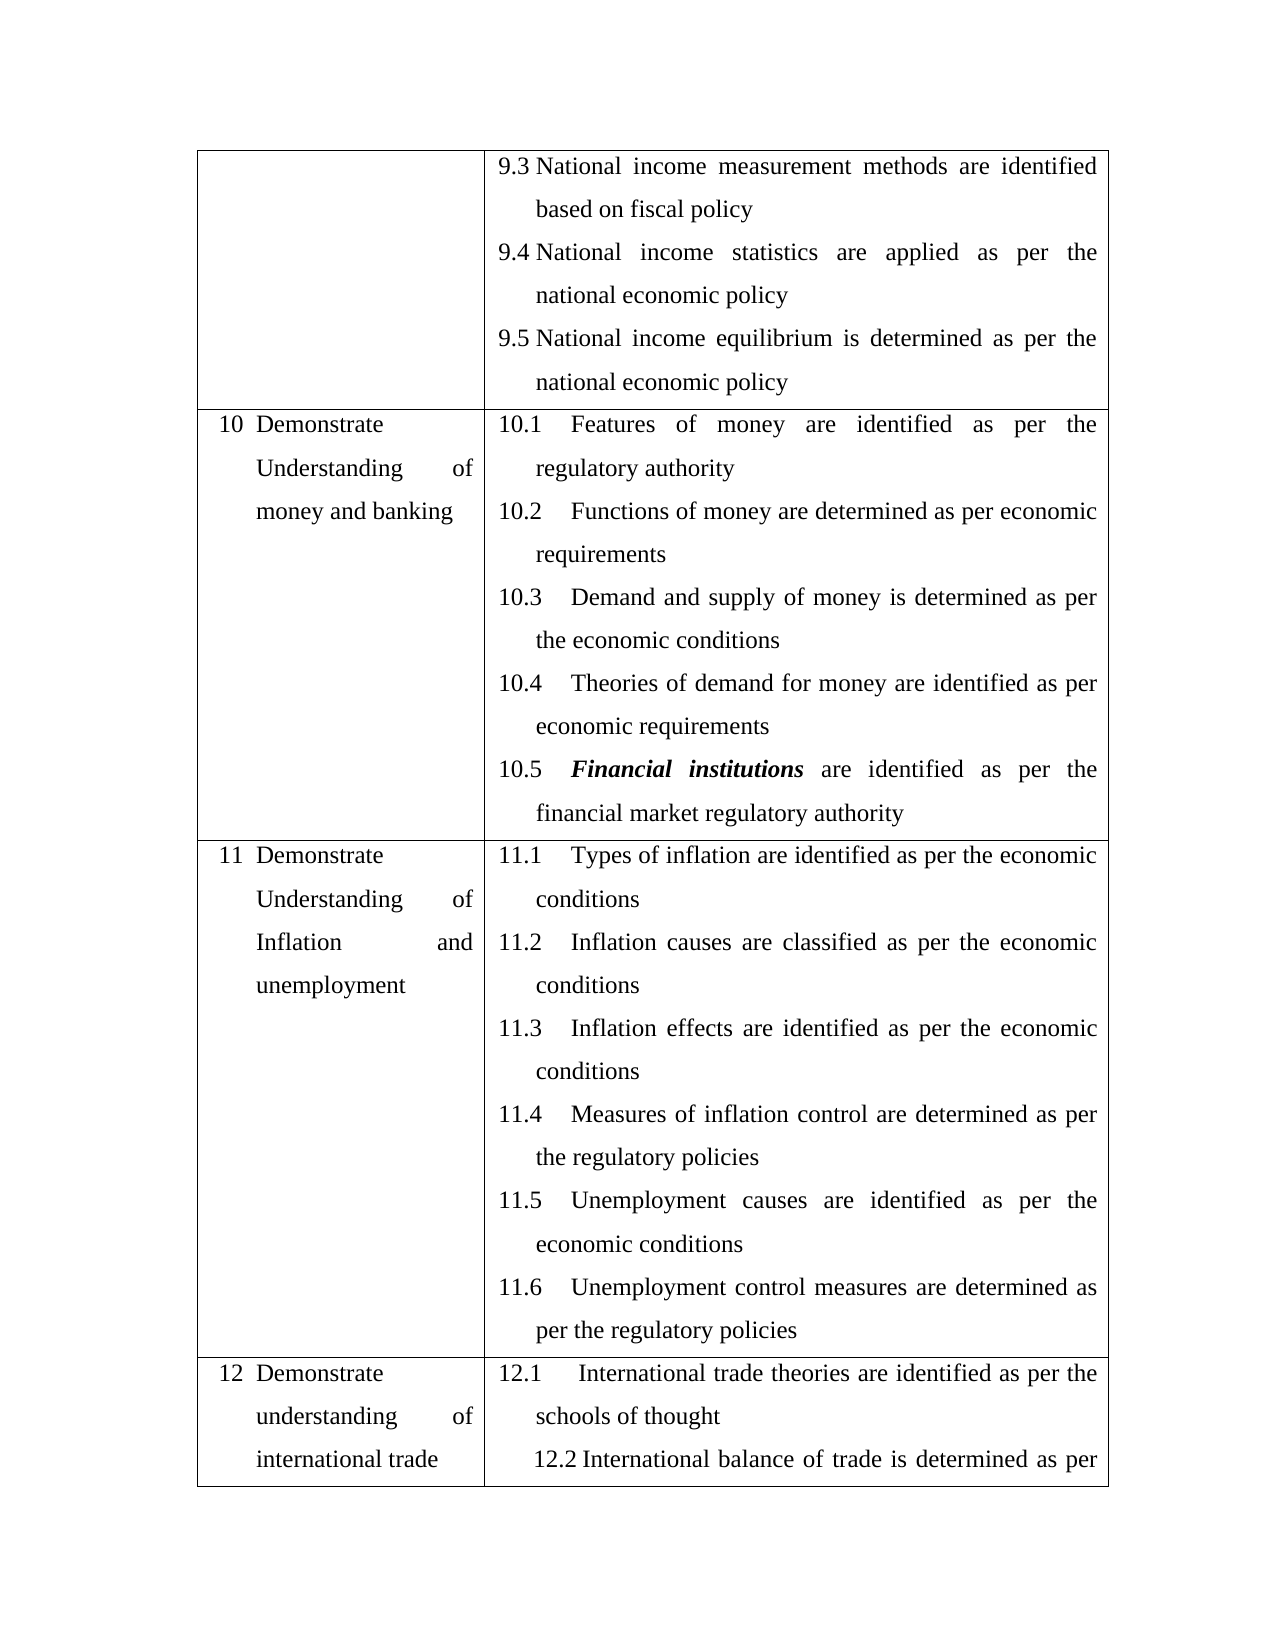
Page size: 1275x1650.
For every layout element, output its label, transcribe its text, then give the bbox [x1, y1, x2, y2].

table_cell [198, 1358, 484, 1486]
table_cell Features of money are identified as per the regulatory authority Functions of money are determined as per economic requirements Demand and supply of money is determined as per the economic conditions Theories of demand for money are identified as per economic requirements Financial institutions are identified as per the financial market regulatory authority [485, 410, 1108, 839]
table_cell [485, 151, 1108, 408]
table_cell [198, 151, 484, 408]
table_cell Types of inflation are identified as per the economic conditions Inflation causes are classified as per the economic conditions Inflation effects are identified as per the economic conditions Measures of inflation control are determined as per the regulatory policies Unemployment causes are identified as per the economic conditions Unemployment control measures are determined as per the regulatory policies [485, 841, 1108, 1357]
table_cell Demonstrate Understanding of Inflation and unemployment [198, 841, 484, 1357]
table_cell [485, 1358, 1108, 1486]
table_cell Demonstrate Understanding of money and banking [198, 410, 484, 839]
